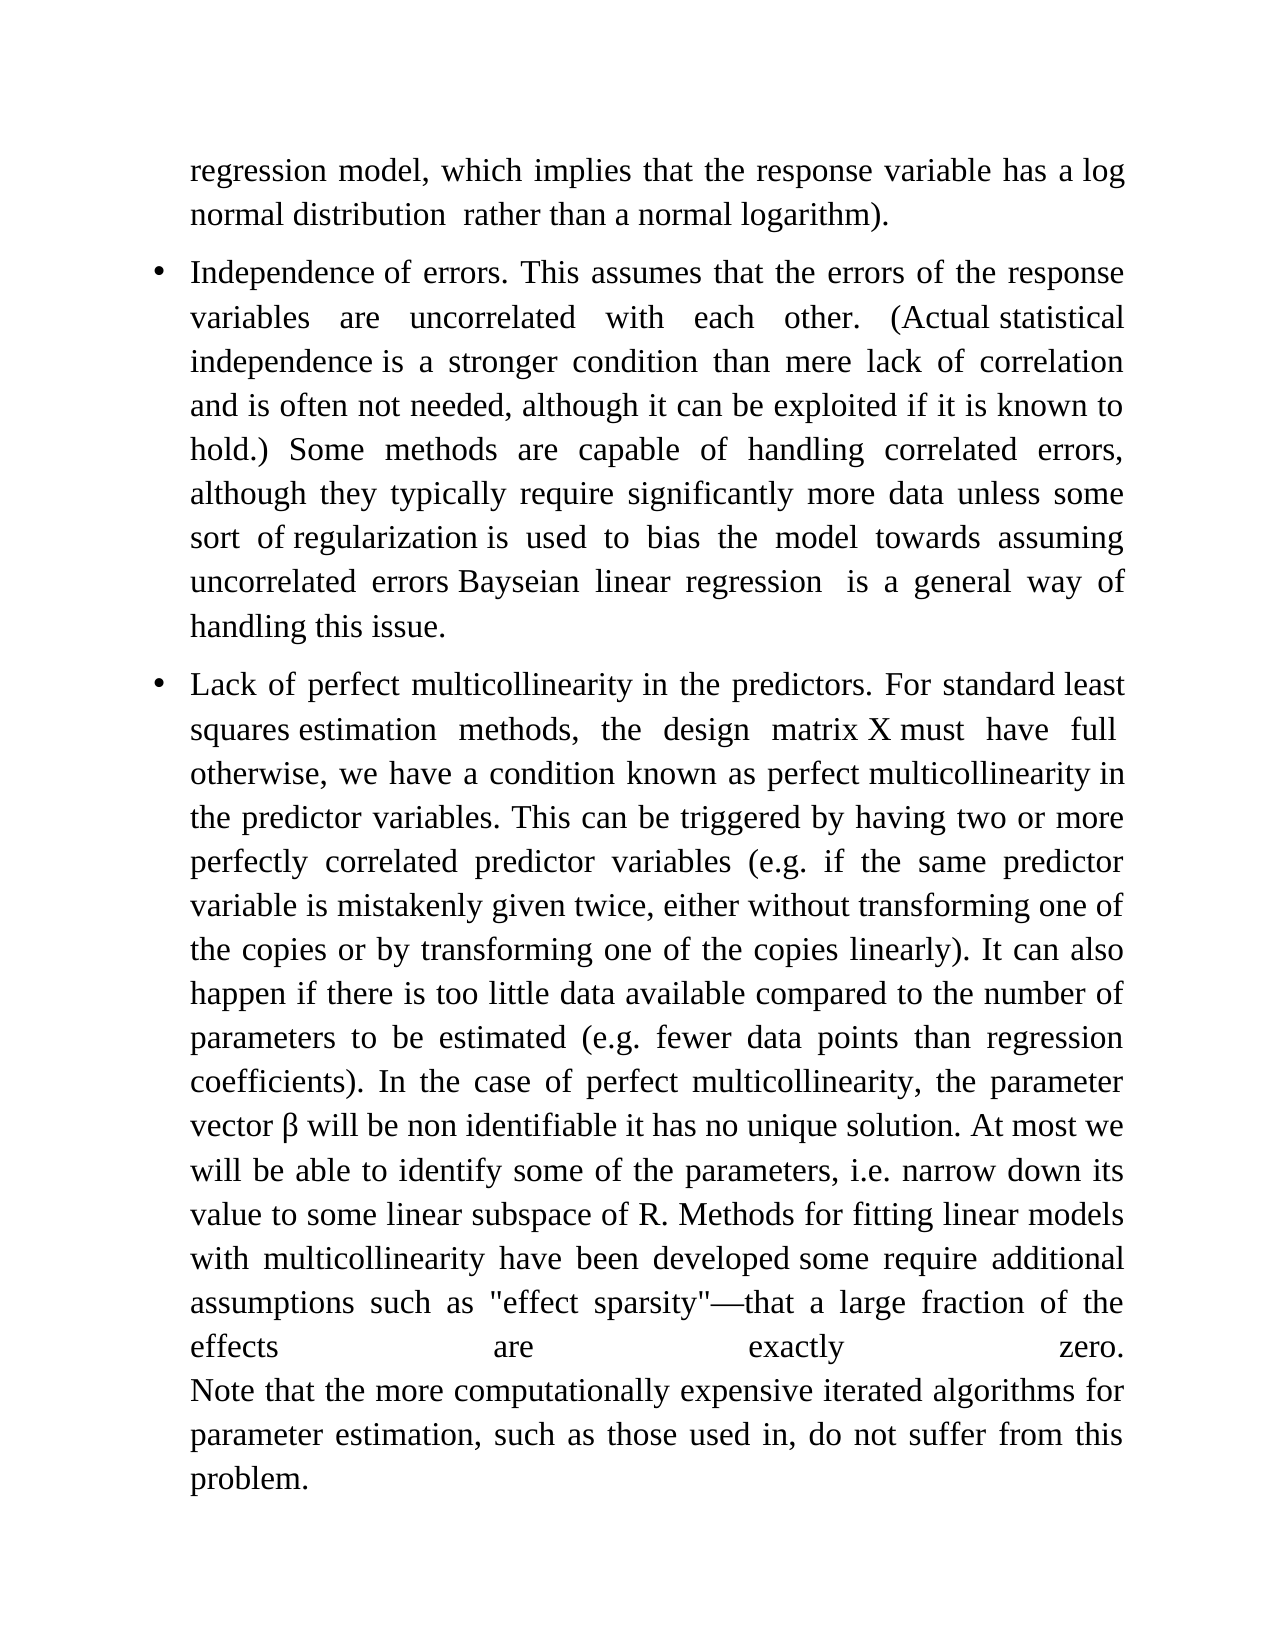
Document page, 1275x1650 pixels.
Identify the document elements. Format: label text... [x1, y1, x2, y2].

list Independence of errors. This assumes that the errors of the response variables are uncorrelated with each other. (Actual statistical independence is a stronger condition than mere lack of correlation and is often not needed, although it can be exploited if it is known to hold.) Some methods are capable of handling correlated errors, although they typically require significantly more data unless some sort of regularization is used to bias the model towards assuming uncorrelated errors Bayseian linear regression is a general way of handling this issue. [152, 248, 1125, 644]
list Lack of perfect multicollinearity in the predictors. For standard least squares estimation methods, the design matrix X must have full otherwise, we have a condition known as perfect multicollinearity in the predictor variables. This can be triggered by having two or more perfectly correlated predictor variables (e.g. if the same predictor variable is mistakenly given twice, either without transforming one of the copies or by transforming one of the copies linearly). It can also happen if there is too little data available compared to the number of parameters to be estimated (e.g. fewer data points than regression coefficients). In the case of perfect multicollinearity, the parameter vector β will be non identifiable it has no unique solution. At most we will be able to identify some of the parameters, i.e. narrow down its value to some linear subspace of R. Methods for fitting linear models with multicollinearity have been developed some require additional assumptions such as "effect sparsity"—that a large fraction of the effects are exactly zero. Note that the more computationally expensive iterated algorithms for parameter estimation, such as those used in, do not suffer from this problem. [152, 660, 1125, 1497]
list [152, 150, 1125, 232]
